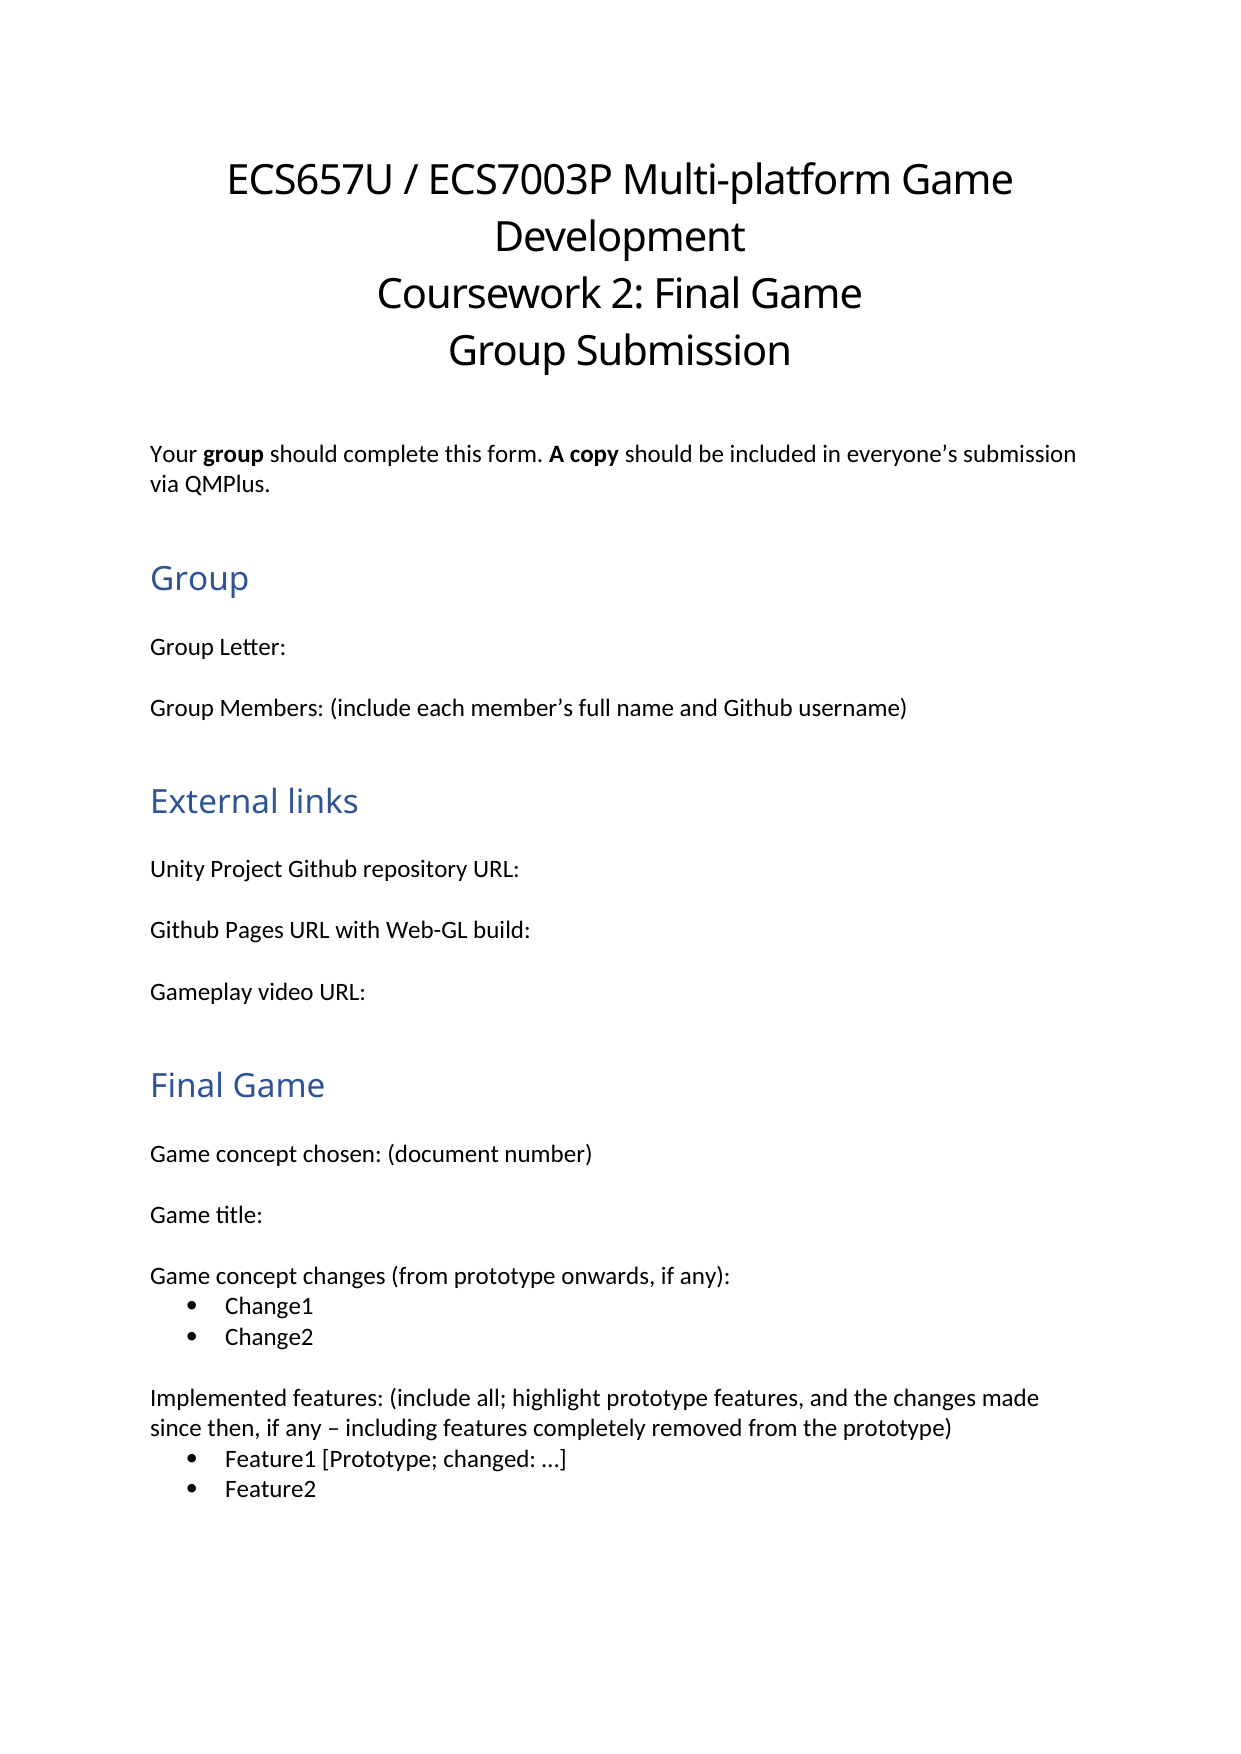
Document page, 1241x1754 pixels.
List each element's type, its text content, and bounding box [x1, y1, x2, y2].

text Game concept changes (from prototype onwards, if any): [150, 1260, 1090, 1290]
text Github Pages URL with Web-GL build: [150, 915, 1090, 945]
subtitle Final Game [150, 1062, 1090, 1107]
text Group Members: (include each member’s full name and Github username) [150, 692, 1090, 722]
text Implemented features: (include all; highlight prototype features, and the changes made since then, if any – including features completely removed from the prototype) [150, 1382, 1090, 1443]
text Gameplay video URL: [150, 976, 1090, 1006]
list Change2 [187, 1321, 1090, 1351]
text Game title: [150, 1199, 1090, 1229]
title ECS657U / ECS7003P Multi-platform Game Development [150, 150, 1090, 263]
list Feature2 [187, 1473, 1090, 1504]
text Group Letter: [150, 631, 1090, 661]
text Your group should complete this form. A copy should be included in everyone’s submission via QMPlus. [150, 438, 1090, 499]
title Group Submission [150, 320, 1090, 377]
list Change1 [187, 1290, 1090, 1321]
subtitle Group [150, 555, 1090, 600]
list Feature1 [Prototype; changed: …] [187, 1443, 1090, 1473]
subtitle External links [150, 778, 1090, 823]
title Coursework 2: Final Game [150, 263, 1090, 320]
text Unity Project Github repository URL: [150, 854, 1090, 884]
text Game concept chosen: (document number) [150, 1138, 1090, 1168]
